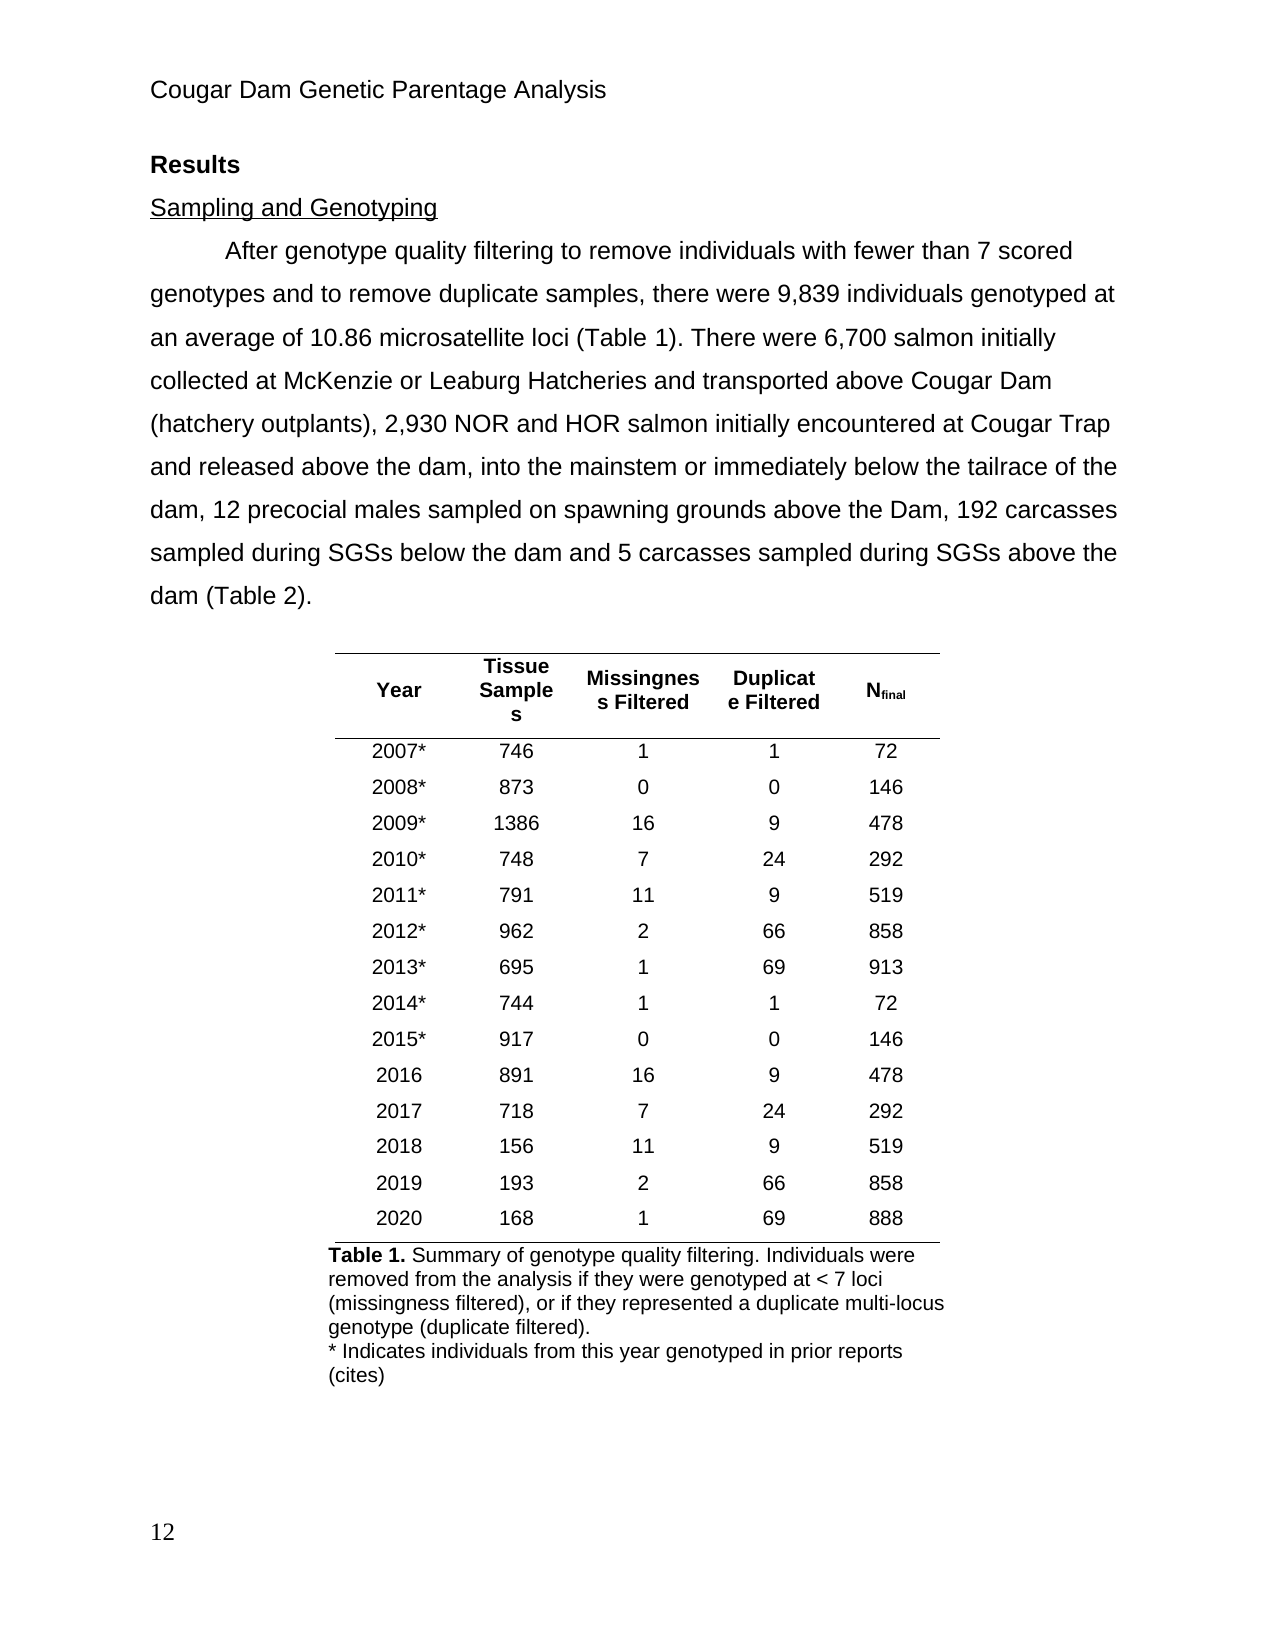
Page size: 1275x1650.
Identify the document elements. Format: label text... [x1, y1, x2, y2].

table_cell 146 [832, 1027, 940, 1062]
table_cell 2 [570, 1170, 716, 1206]
table_cell 11 [570, 1134, 716, 1170]
table_cell 1386 [463, 811, 570, 847]
table_cell 193 [463, 1170, 570, 1206]
table_cell 292 [832, 1099, 940, 1134]
table_cell 1 [716, 991, 832, 1027]
table_cell 1 [570, 739, 716, 775]
table_cell 962 [463, 919, 570, 955]
table_cell 718 [463, 1099, 570, 1134]
table_cell 0 [716, 1027, 832, 1062]
table_cell 858 [832, 919, 940, 955]
table_cell 2020 [335, 1206, 462, 1242]
text * Indicates individuals from this year genotyped in prior reports (cites) [328, 1339, 947, 1387]
table_cell 156 [463, 1134, 570, 1170]
table_cell 2012* [335, 919, 462, 955]
table_cell 1 [570, 991, 716, 1027]
table_cell 519 [832, 883, 940, 919]
table_cell 69 [716, 1206, 832, 1242]
table_cell 9 [716, 1063, 832, 1098]
table_cell 791 [463, 883, 570, 919]
table_cell 1 [570, 955, 716, 991]
table_cell 913 [832, 955, 940, 991]
table_cell 891 [463, 1063, 570, 1098]
table_cell 11 [570, 883, 716, 919]
table_cell 66 [716, 919, 832, 955]
table_header Tissue Samples [463, 654, 570, 738]
table_cell 292 [832, 847, 940, 883]
table_cell 16 [570, 1063, 716, 1098]
table_cell 2 [570, 919, 716, 955]
table_cell 72 [832, 739, 940, 775]
table_cell 7 [570, 847, 716, 883]
table_cell 7 [570, 1099, 716, 1134]
table_cell 0 [716, 775, 832, 811]
table_cell 9 [716, 811, 832, 847]
table_cell 746 [463, 739, 570, 775]
table_cell 478 [832, 811, 940, 847]
table_cell 24 [716, 847, 832, 883]
table_cell 858 [832, 1170, 940, 1206]
table_cell 2013* [335, 955, 462, 991]
table_cell 2015* [335, 1027, 462, 1062]
table_cell 66 [716, 1170, 832, 1206]
table_cell 748 [463, 847, 570, 883]
table_cell 2009* [335, 811, 462, 847]
table_header Nfinal [832, 654, 940, 738]
table_cell 2019 [335, 1170, 462, 1206]
table_cell 2018 [335, 1134, 462, 1170]
table_cell 2016 [335, 1063, 462, 1098]
table_cell 2007* [335, 739, 462, 775]
table_cell 519 [832, 1134, 940, 1170]
table_header Duplicate Filtered [716, 654, 832, 738]
table_cell 72 [832, 991, 940, 1027]
table_cell 1 [716, 739, 832, 775]
table_cell 888 [832, 1206, 940, 1242]
table_cell 917 [463, 1027, 570, 1062]
table_cell 0 [570, 775, 716, 811]
table_cell 478 [832, 1063, 940, 1098]
text Results [150, 150, 1125, 179]
table_cell 24 [716, 1099, 832, 1134]
text Sampling and Genotyping [150, 193, 1125, 222]
table_cell 1 [570, 1206, 716, 1242]
table_cell 695 [463, 955, 570, 991]
table_cell 2008* [335, 775, 462, 811]
table_cell 744 [463, 991, 570, 1027]
text Table 1. Summary of genotype quality filtering. Individuals were removed from the analysis if they were genotyped at < 7 loci (missingness filtered), or if they represented a duplicate multi-locus genotype (duplicate filtered). [328, 1243, 947, 1339]
table_cell 146 [832, 775, 940, 811]
text After genotype quality filtering to remove individuals with fewer than 7 scored genotypes and to remove duplicate samples, there were 9,839 individuals genotyped at an average of 10.86 microsatellite loci (Table 1). There were 6,700 salmon initially collected at McKenzie or Leaburg Hatcheries and transported above Cougar Dam (hatchery outplants), 2,930 NOR and HOR salmon initially encountered at Cougar Trap and released above the dam, into the mainstem or immediately below the tailrace of the dam, 12 precocial males sampled on spawning grounds above the Dam, 192 carcasses sampled during SGSs below the dam and 5 carcasses sampled during SGSs above the dam (Table 2). [150, 236, 1125, 610]
table_header Missingness Filtered [570, 654, 716, 738]
table_cell 2011* [335, 883, 462, 919]
table_cell 2010* [335, 847, 462, 883]
table_cell 2014* [335, 991, 462, 1027]
table_cell 873 [463, 775, 570, 811]
table_cell 69 [716, 955, 832, 991]
table_cell 168 [463, 1206, 570, 1242]
table_header Year [335, 654, 462, 738]
table_cell 2017 [335, 1099, 462, 1134]
table_cell 16 [570, 811, 716, 847]
table_cell 0 [570, 1027, 716, 1062]
table_cell 9 [716, 1134, 832, 1170]
table_cell 9 [716, 883, 832, 919]
